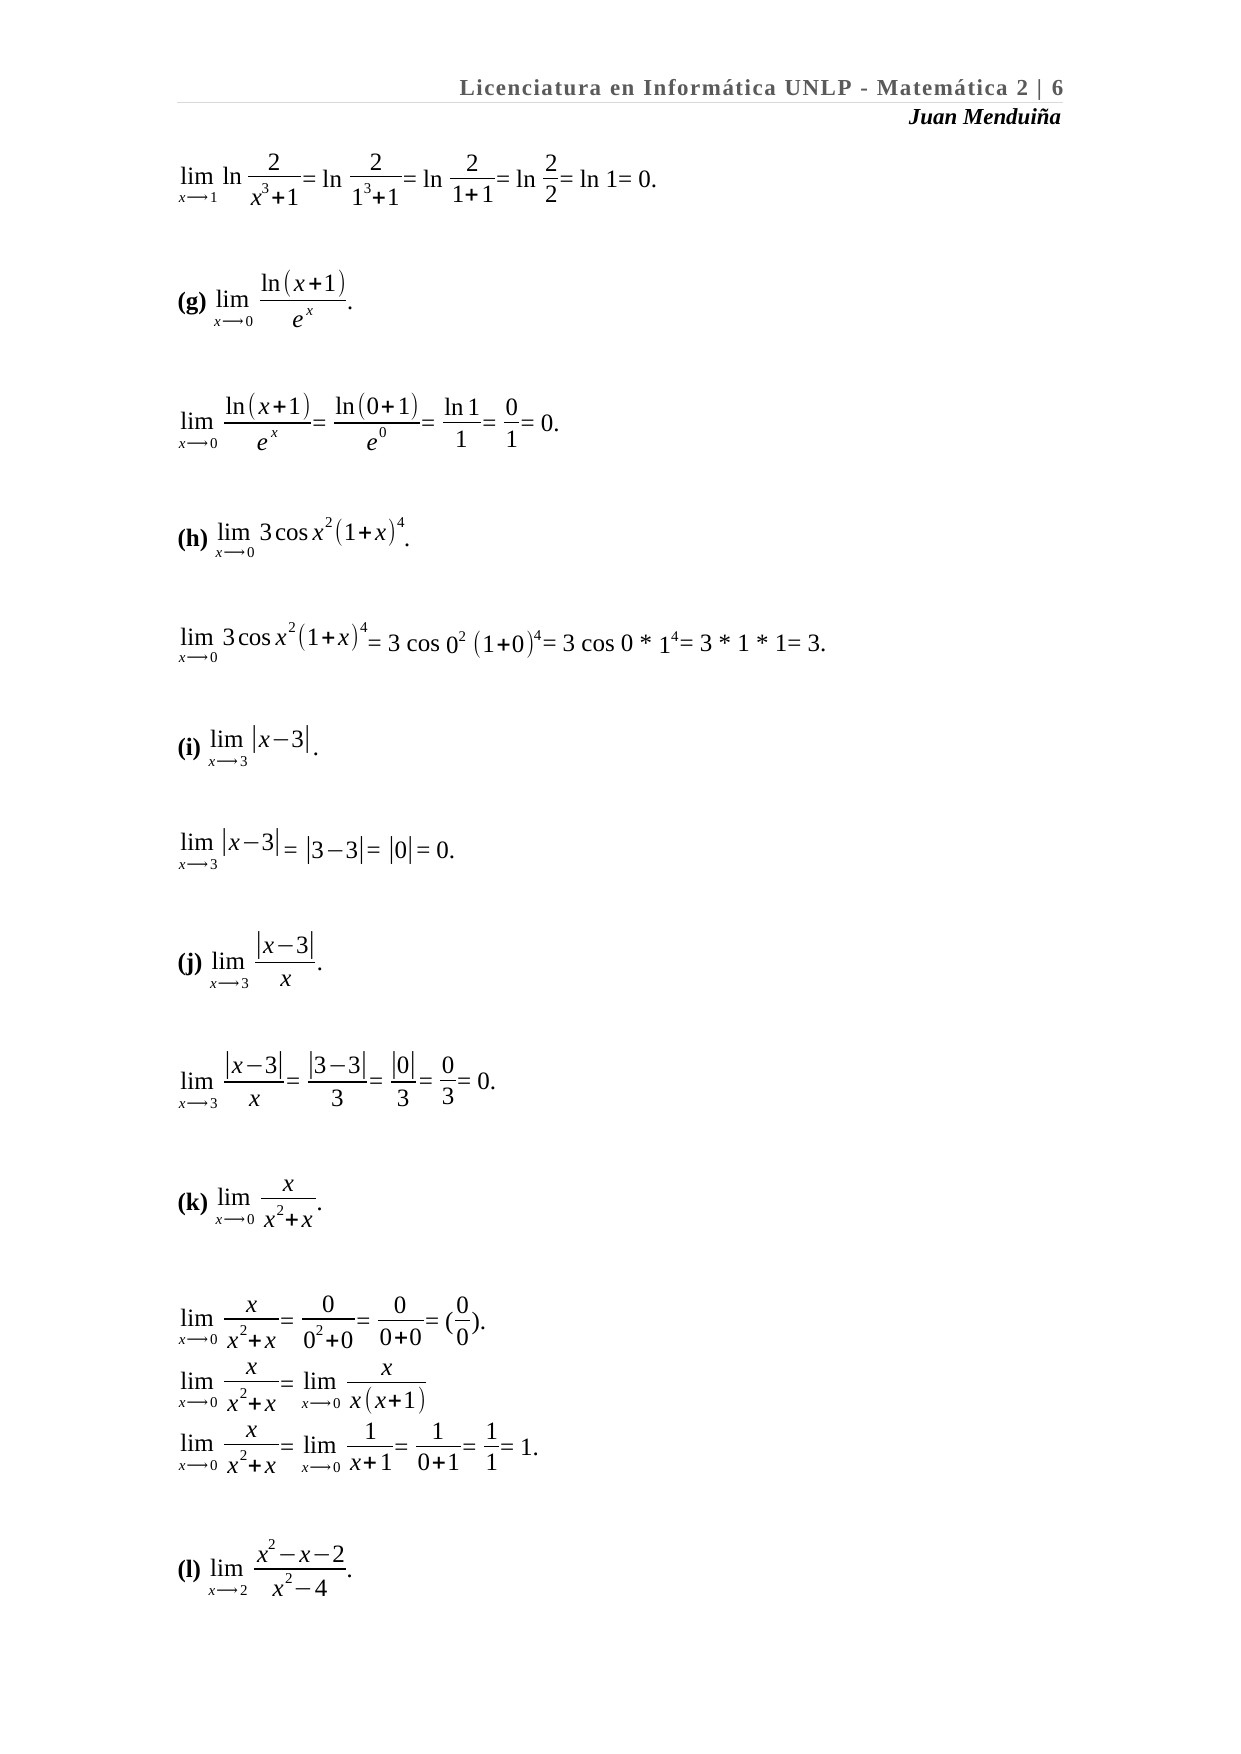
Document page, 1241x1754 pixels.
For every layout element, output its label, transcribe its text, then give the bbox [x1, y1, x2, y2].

text = = = 0. [177, 827, 1063, 873]
text = = = = 0. [177, 1050, 1063, 1112]
text = = = (). [177, 1290, 1063, 1353]
text = = = = 1. [177, 1416, 1063, 1478]
text (l) . [177, 1536, 1063, 1602]
text (h) . [177, 514, 1063, 561]
text (j) . [177, 930, 1063, 992]
text (i) . [177, 724, 1063, 770]
text = 3 cos = 3 cos 0 * = 3 * 1 * 1= 3. [177, 619, 1063, 667]
text (g) . [177, 268, 1063, 333]
text = ln = ln = ln = ln 1= 0. [177, 148, 1063, 211]
text = [177, 1353, 1063, 1416]
text = = = = 0. [177, 391, 1063, 456]
text (k) . [177, 1170, 1063, 1232]
